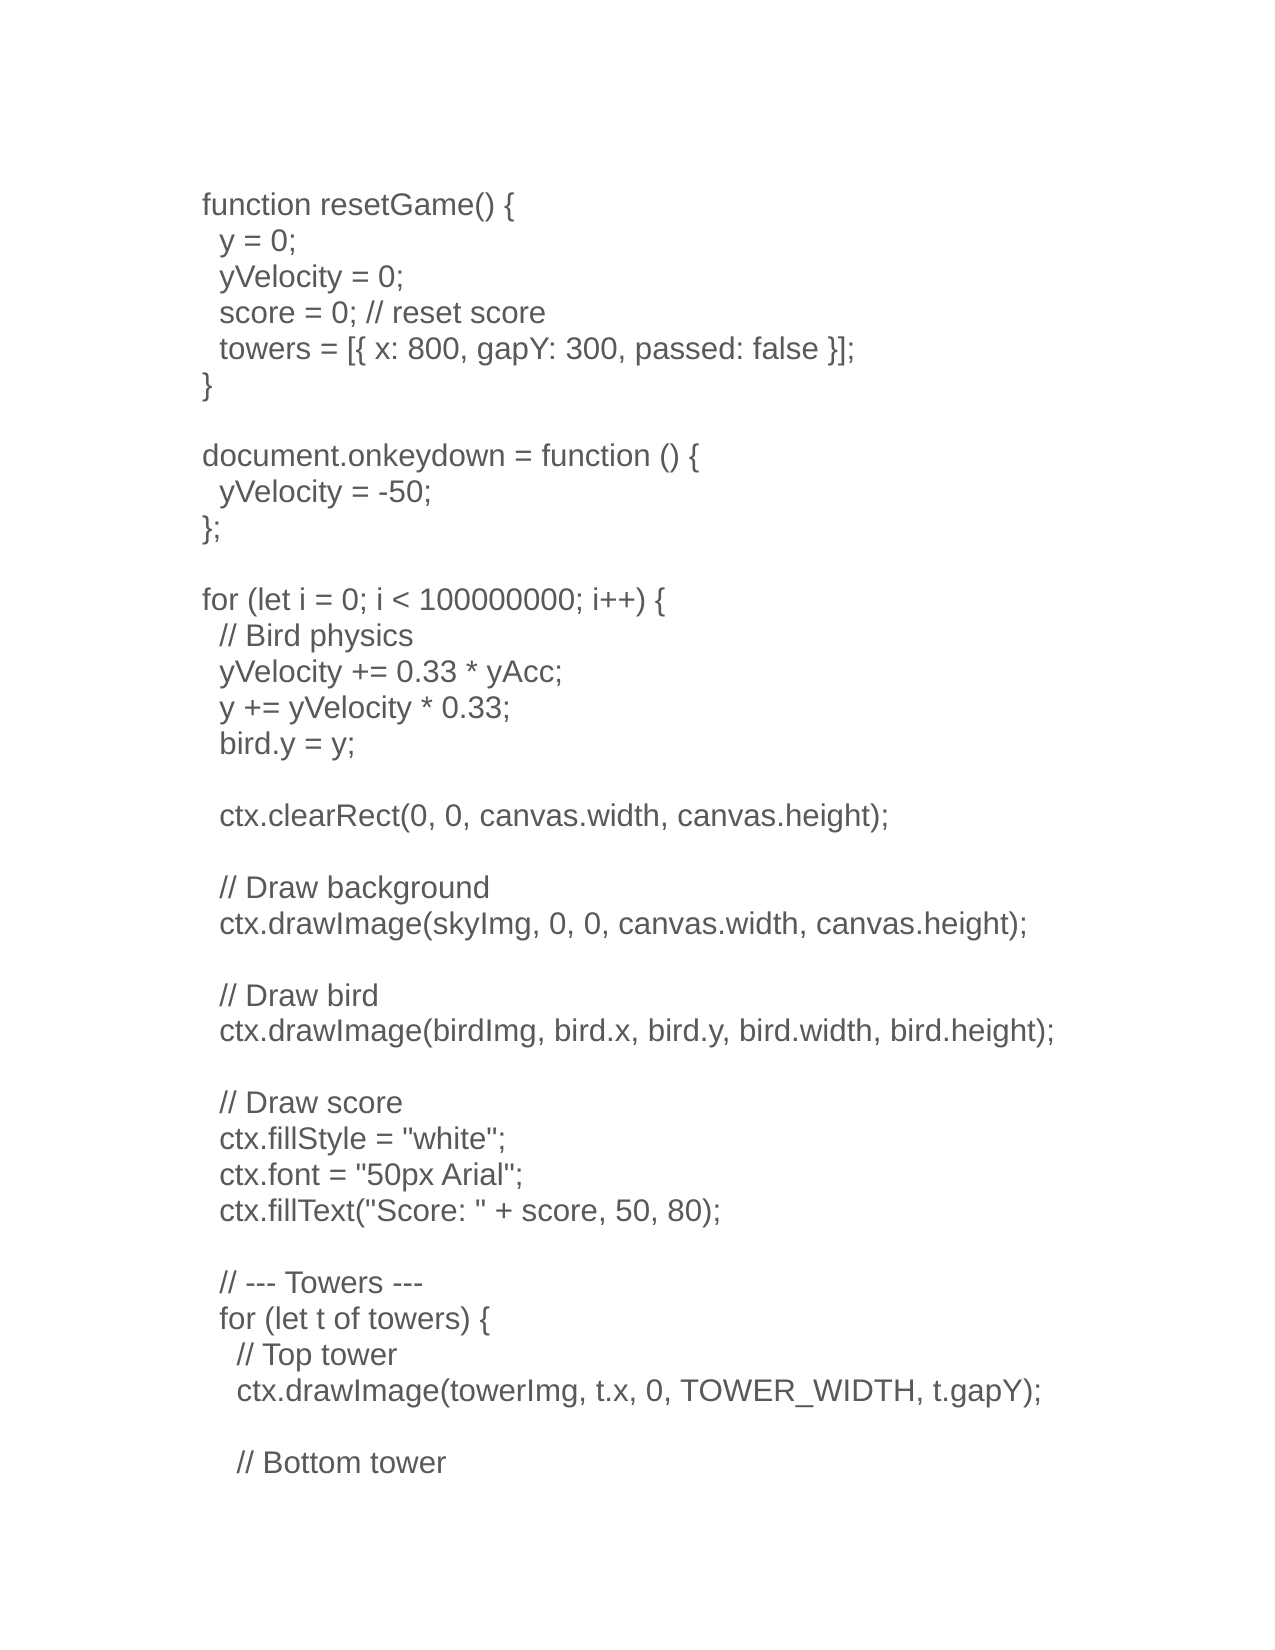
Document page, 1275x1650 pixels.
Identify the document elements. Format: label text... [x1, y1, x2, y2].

text y += yVelocity * 0.33; [150, 689, 1125, 725]
text score = 0; // reset score [150, 294, 1125, 330]
text bird.y = y; [150, 725, 1125, 761]
text yVelocity = 0; [150, 258, 1125, 294]
text ctx.font = "50px Arial"; [150, 1156, 1125, 1192]
text yVelocity += 0.33 * yAcc; [150, 653, 1125, 689]
text ctx.fillText("Score: " + score, 50, 80); [150, 1192, 1125, 1228]
text // --- Towers --- [150, 1264, 1125, 1300]
text // Draw score [150, 1084, 1125, 1120]
text // Top tower [150, 1336, 1125, 1372]
text // Bottom tower [150, 1444, 1125, 1480]
text }; [150, 509, 1125, 545]
text function resetGame() { [150, 186, 1125, 222]
text document.onkeydown = function () { [150, 437, 1125, 473]
text ctx.fillStyle = "white"; [150, 1120, 1125, 1156]
text // Bird physics [150, 617, 1125, 653]
text ctx.drawImage(birdImg, bird.x, bird.y, bird.width, bird.height); [150, 1012, 1125, 1048]
text for (let i = 0; i < 100000000; i++) { [150, 581, 1125, 617]
text ctx.clearRect(0, 0, canvas.width, canvas.height); [150, 797, 1125, 833]
text for (let t of towers) { [150, 1300, 1125, 1336]
text // Draw background [150, 869, 1125, 905]
text y = 0; [150, 222, 1125, 258]
text ctx.drawImage(skyImg, 0, 0, canvas.width, canvas.height); [150, 905, 1125, 941]
text // Draw bird [150, 977, 1125, 1012]
text towers = [{ x: 800, gapY: 300, passed: false }]; [150, 330, 1125, 366]
text ctx.drawImage(towerImg, t.x, 0, TOWER_WIDTH, t.gapY); [150, 1372, 1125, 1408]
text } [150, 366, 1125, 402]
text yVelocity = -50; [150, 473, 1125, 509]
